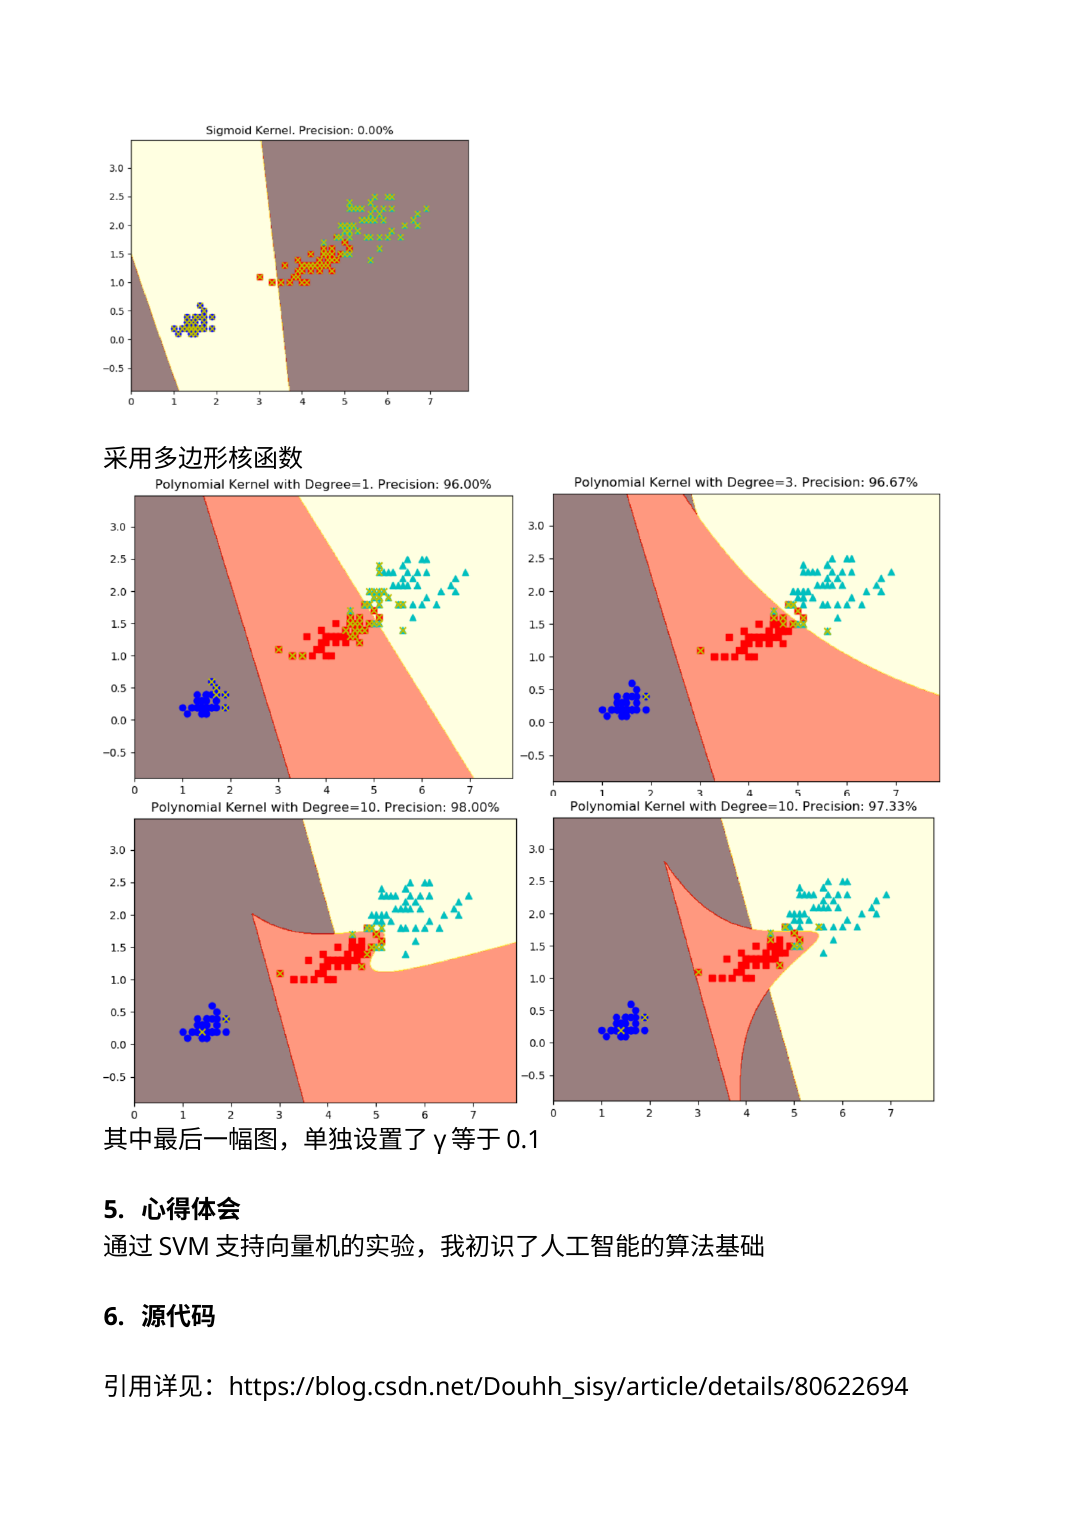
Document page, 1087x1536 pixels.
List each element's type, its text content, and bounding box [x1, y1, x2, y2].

list 心得体会 [103, 1190, 983, 1226]
text 通过SVM支持向量机的实验，我初识了人工智能的算法基础 [103, 1226, 983, 1262]
text 其中最后一幅图，单独设置了γ等于0.1 [103, 1120, 983, 1156]
picture [103, 125, 475, 405]
picture [103, 475, 954, 1120]
text 引用详见：https://blog.csdn.net/Douhh_sisy/article/details/80622694 [103, 1367, 983, 1403]
text 采用多边形核函数 [103, 439, 983, 475]
list 源代码 [103, 1297, 983, 1333]
